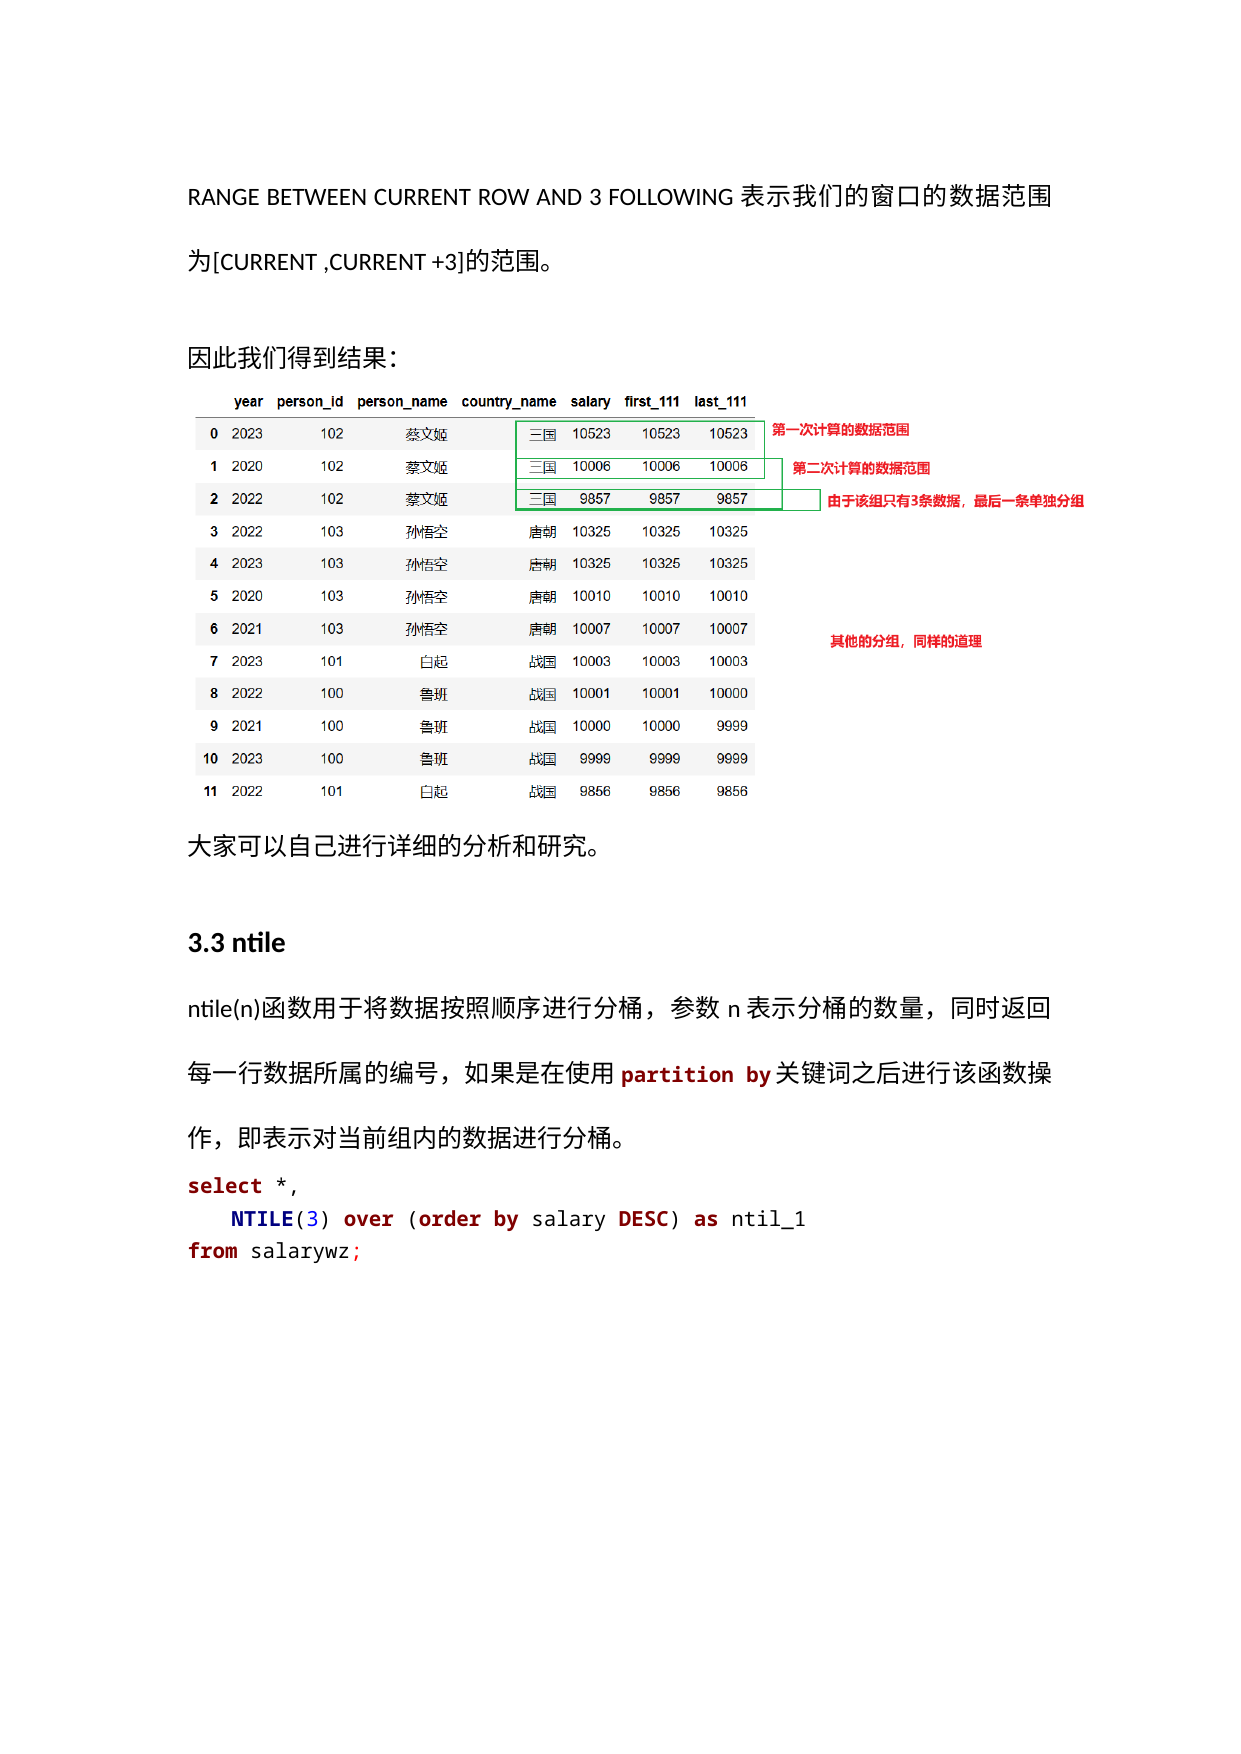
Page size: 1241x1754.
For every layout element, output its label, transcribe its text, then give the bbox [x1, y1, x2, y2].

list ntile(n)函数用于将数据按照顺序进行分桶，参数n表示分桶的数量，同时返回每一行数据所属的编号，如果是在使用partition by关键词之后进行该函数操作，即表示对当前组内的数据进行分桶。 [187, 974, 1053, 1169]
list RANGE BETWEEN CURRENT ROW AND 3 FOLLOWING表示我们的窗口的数据范围为[CURRENT ,CURRENT +3]的范围。 [187, 162, 1053, 292]
text select *, [187, 1169, 1053, 1202]
list 3.3 ntile [187, 909, 1053, 974]
list 大家可以自己进行详细的分析和研究。 [187, 812, 1053, 877]
text from salarywz; [187, 1234, 1053, 1267]
picture [187, 389, 1100, 810]
list 因此我们得到结果： [187, 324, 1053, 389]
text NTILE(3) over (order by salary DESC) as ntil_1 [187, 1202, 1053, 1234]
